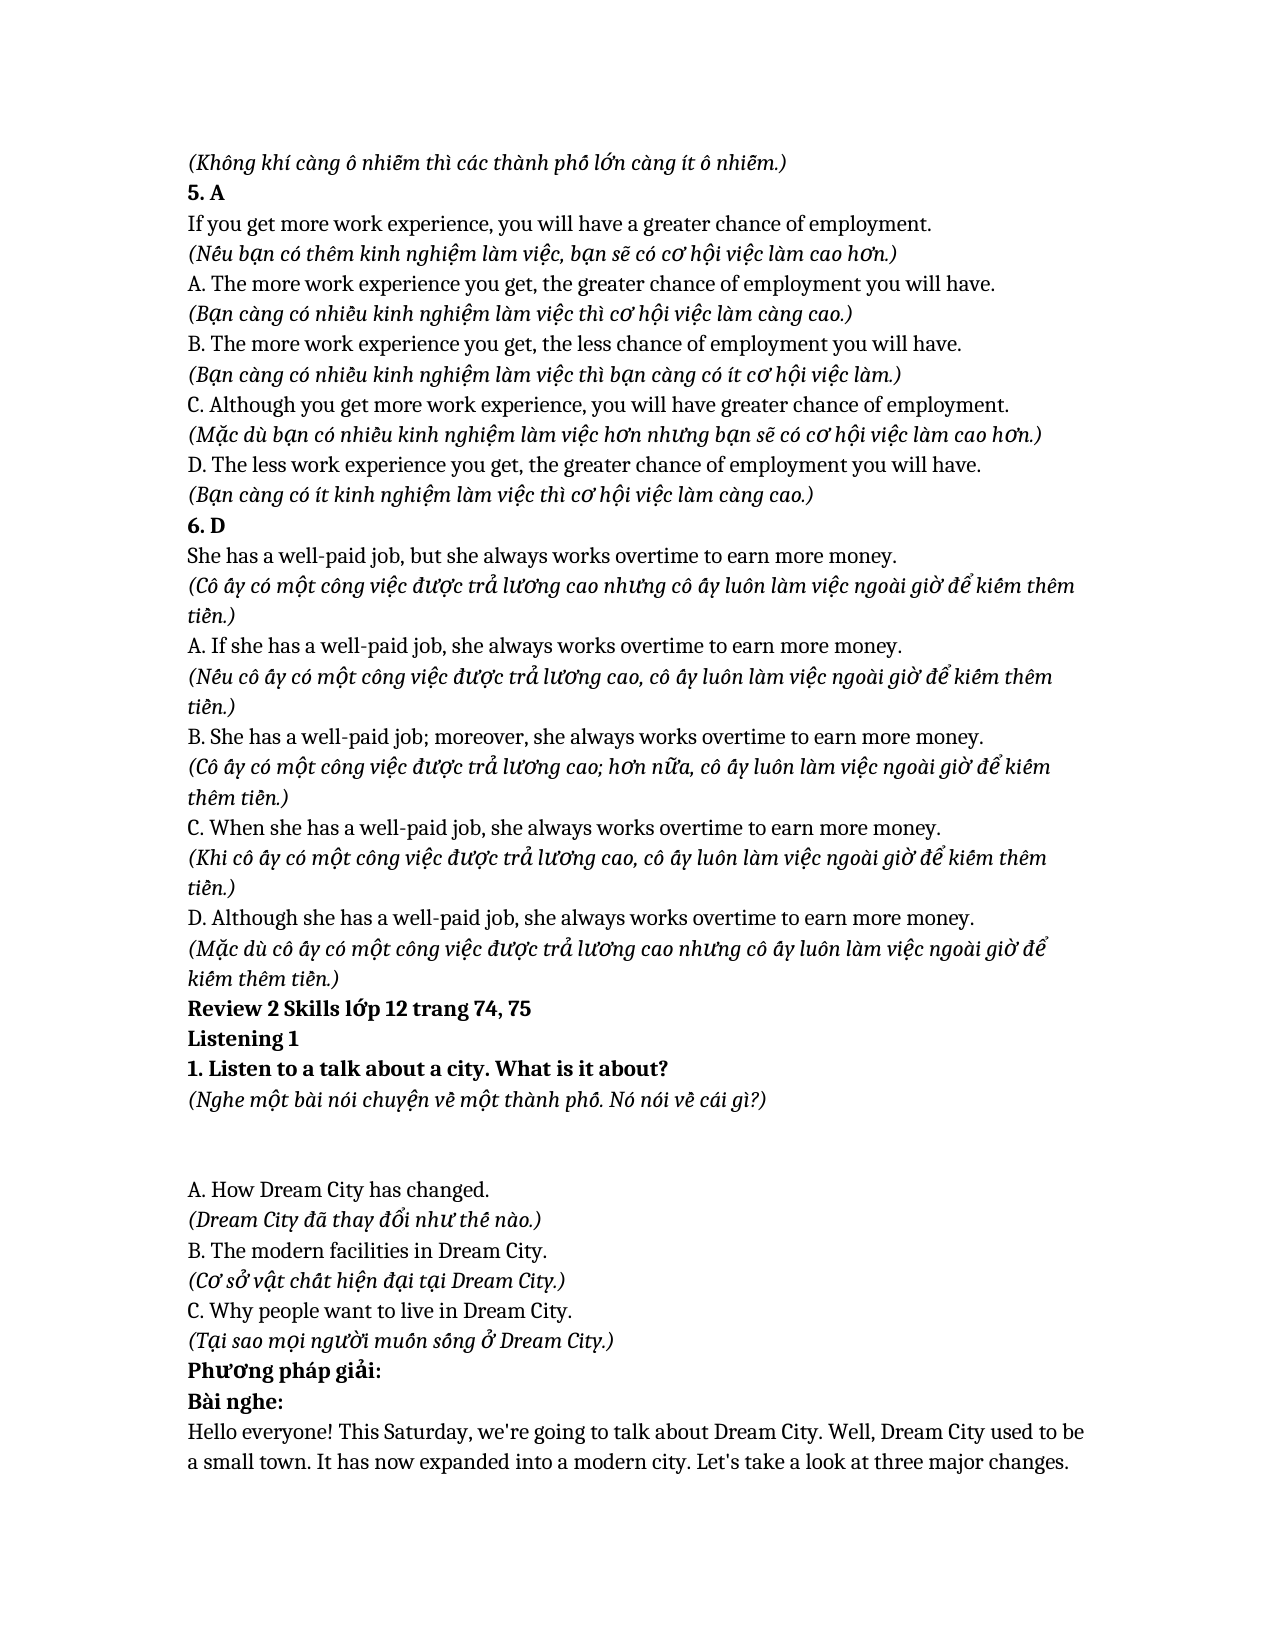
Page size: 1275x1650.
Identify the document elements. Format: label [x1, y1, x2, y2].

text [187, 150, 1087, 1475]
